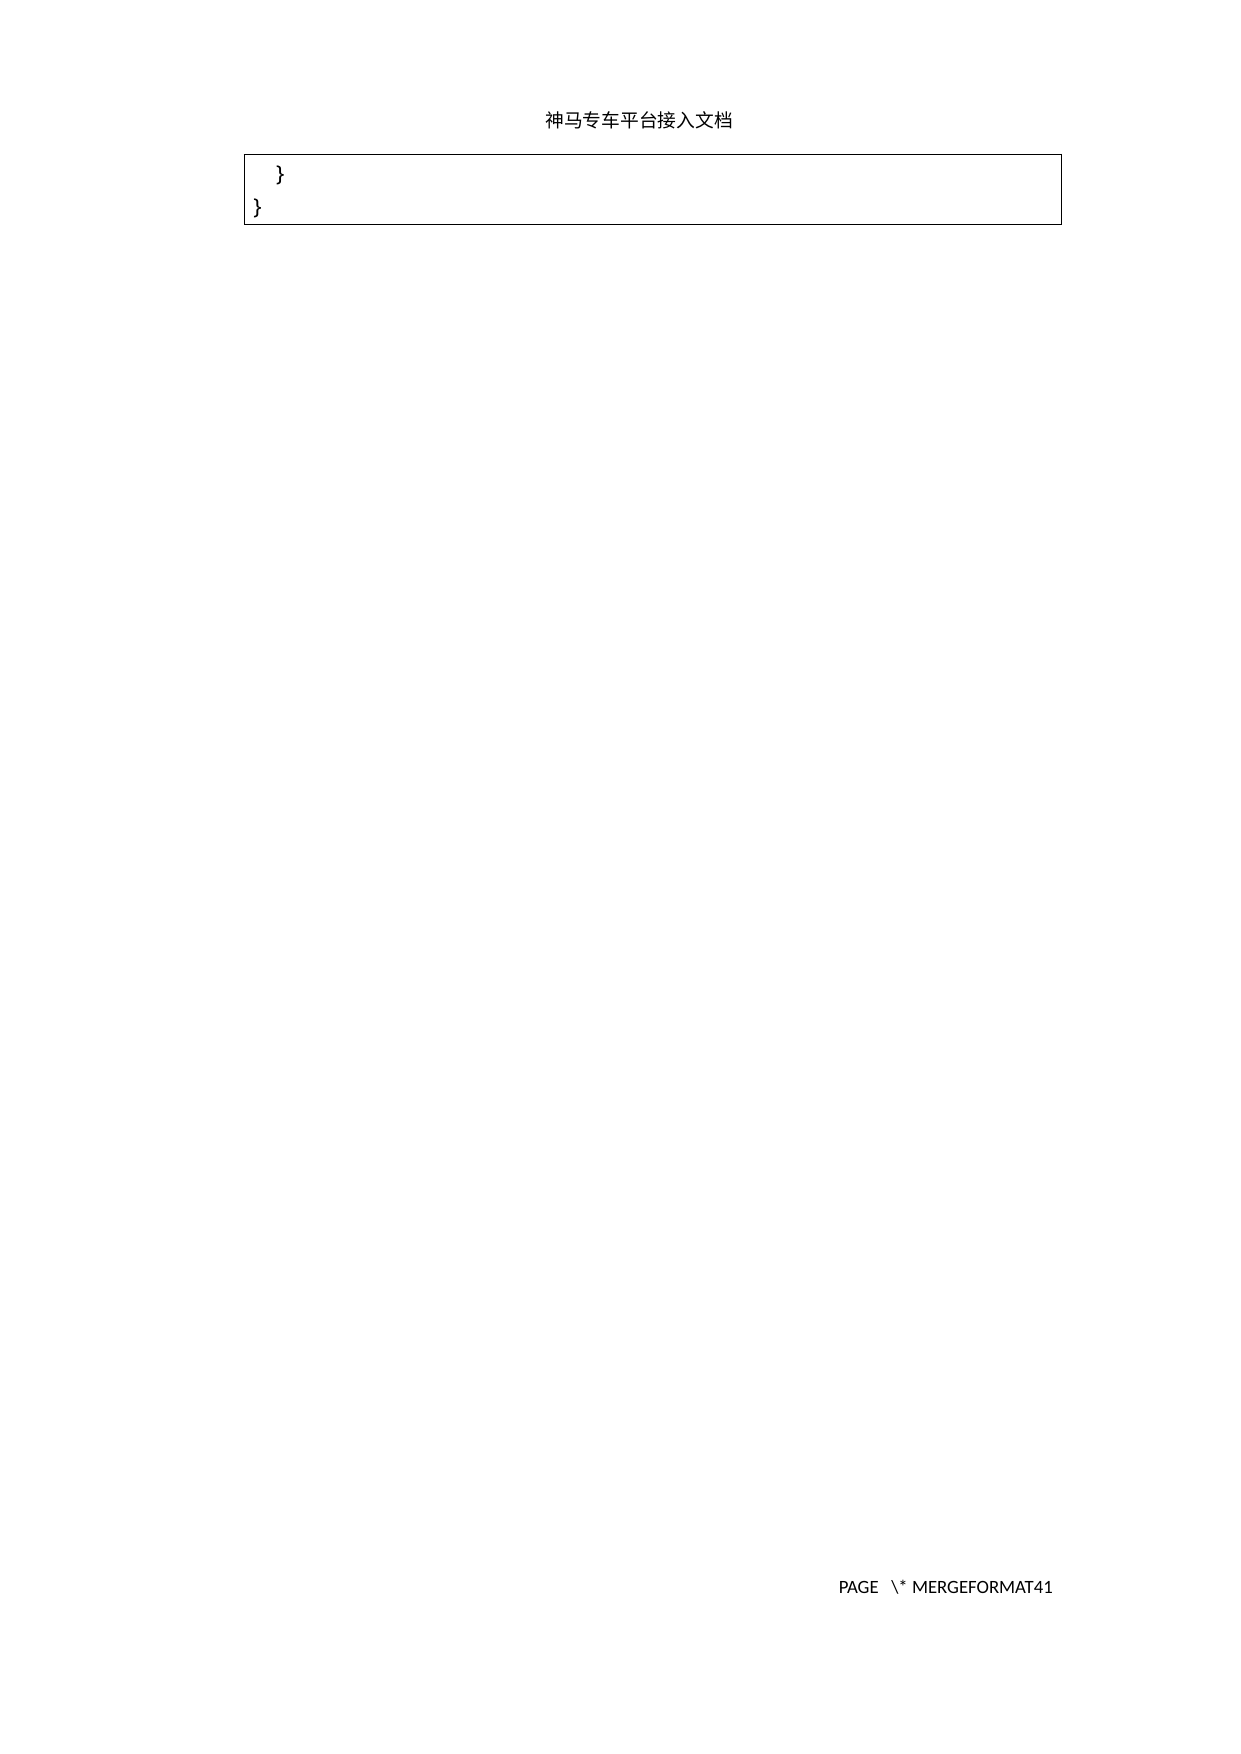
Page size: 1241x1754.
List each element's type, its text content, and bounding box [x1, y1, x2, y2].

text } [245, 155, 1061, 186]
text } [245, 186, 1061, 224]
